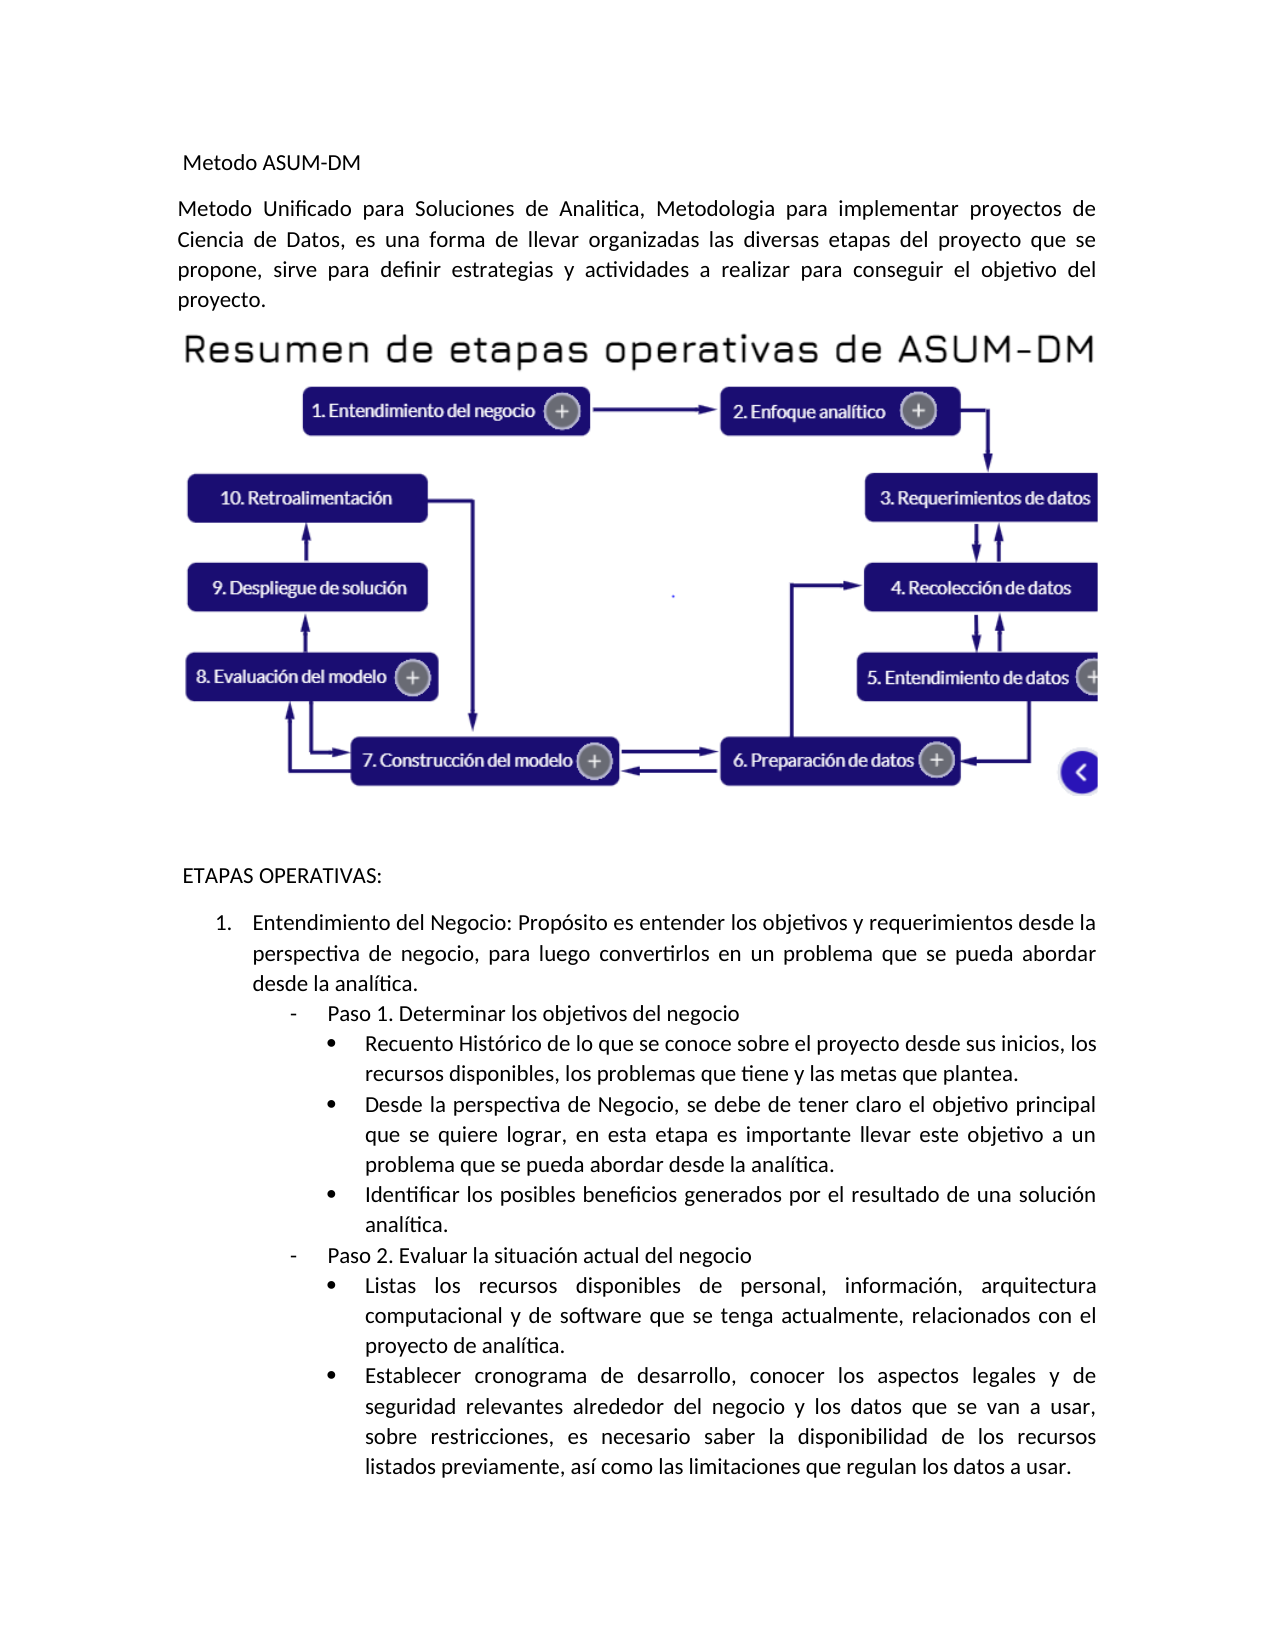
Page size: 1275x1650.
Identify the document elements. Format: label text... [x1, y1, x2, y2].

text Metodo ASUM-DM [177, 148, 1098, 176]
text ETAPAS OPERATIVAS: [177, 862, 1098, 890]
list Identificar los posibles beneficios generados por el resultado de una solución analítica. [327, 1180, 1098, 1239]
list Entendimiento del Negocio: Propósito es entender los objetivos y requerimientos desde la perspectiva de negocio, para luego convertirlos en un problema que se pueda abordar desde la analítica. [215, 908, 1098, 997]
list Desde la perspectiva de Negocio, se debe de tener claro el objetivo principal que se quiere lograr, en esta etapa es importante llevar este objetivo a un problema que se pueda abordar desde la analítica. [327, 1090, 1098, 1178]
picture [177, 332, 1098, 796]
list Listas los recursos disponibles de personal, información, arquitectura computacional y de software que se tenga actualmente, relacionados con el proyecto de analítica. [327, 1271, 1098, 1359]
list Paso 1. Determinar los objetivos del negocio [290, 999, 1098, 1027]
list Establecer cronograma de desarrollo, conocer los aspectos legales y de seguridad relevantes alrededor del negocio y los datos que se van a usar, sobre restricciones, es necesario saber la disponibilidad de los recursos listados previamente, así como las limitaciones que regulan los datos a usar. [327, 1362, 1098, 1480]
list Recuento Histórico de lo que se conoce sobre el proyecto desde sus inicios, los recursos disponibles, los problemas que tiene y las metas que plantea. [327, 1029, 1098, 1088]
text Metodo Unificado para Soluciones de Analitica, Metodologia para implementar proyectos de Ciencia de Datos, es una forma de llevar organizadas las diversas etapas del proyecto que se propone, sirve para definir estrategias y actividades a realizar para conseguir el objetivo del proyecto. [177, 194, 1098, 313]
list Paso 2. Evaluar la situación actual del negocio [290, 1241, 1098, 1269]
